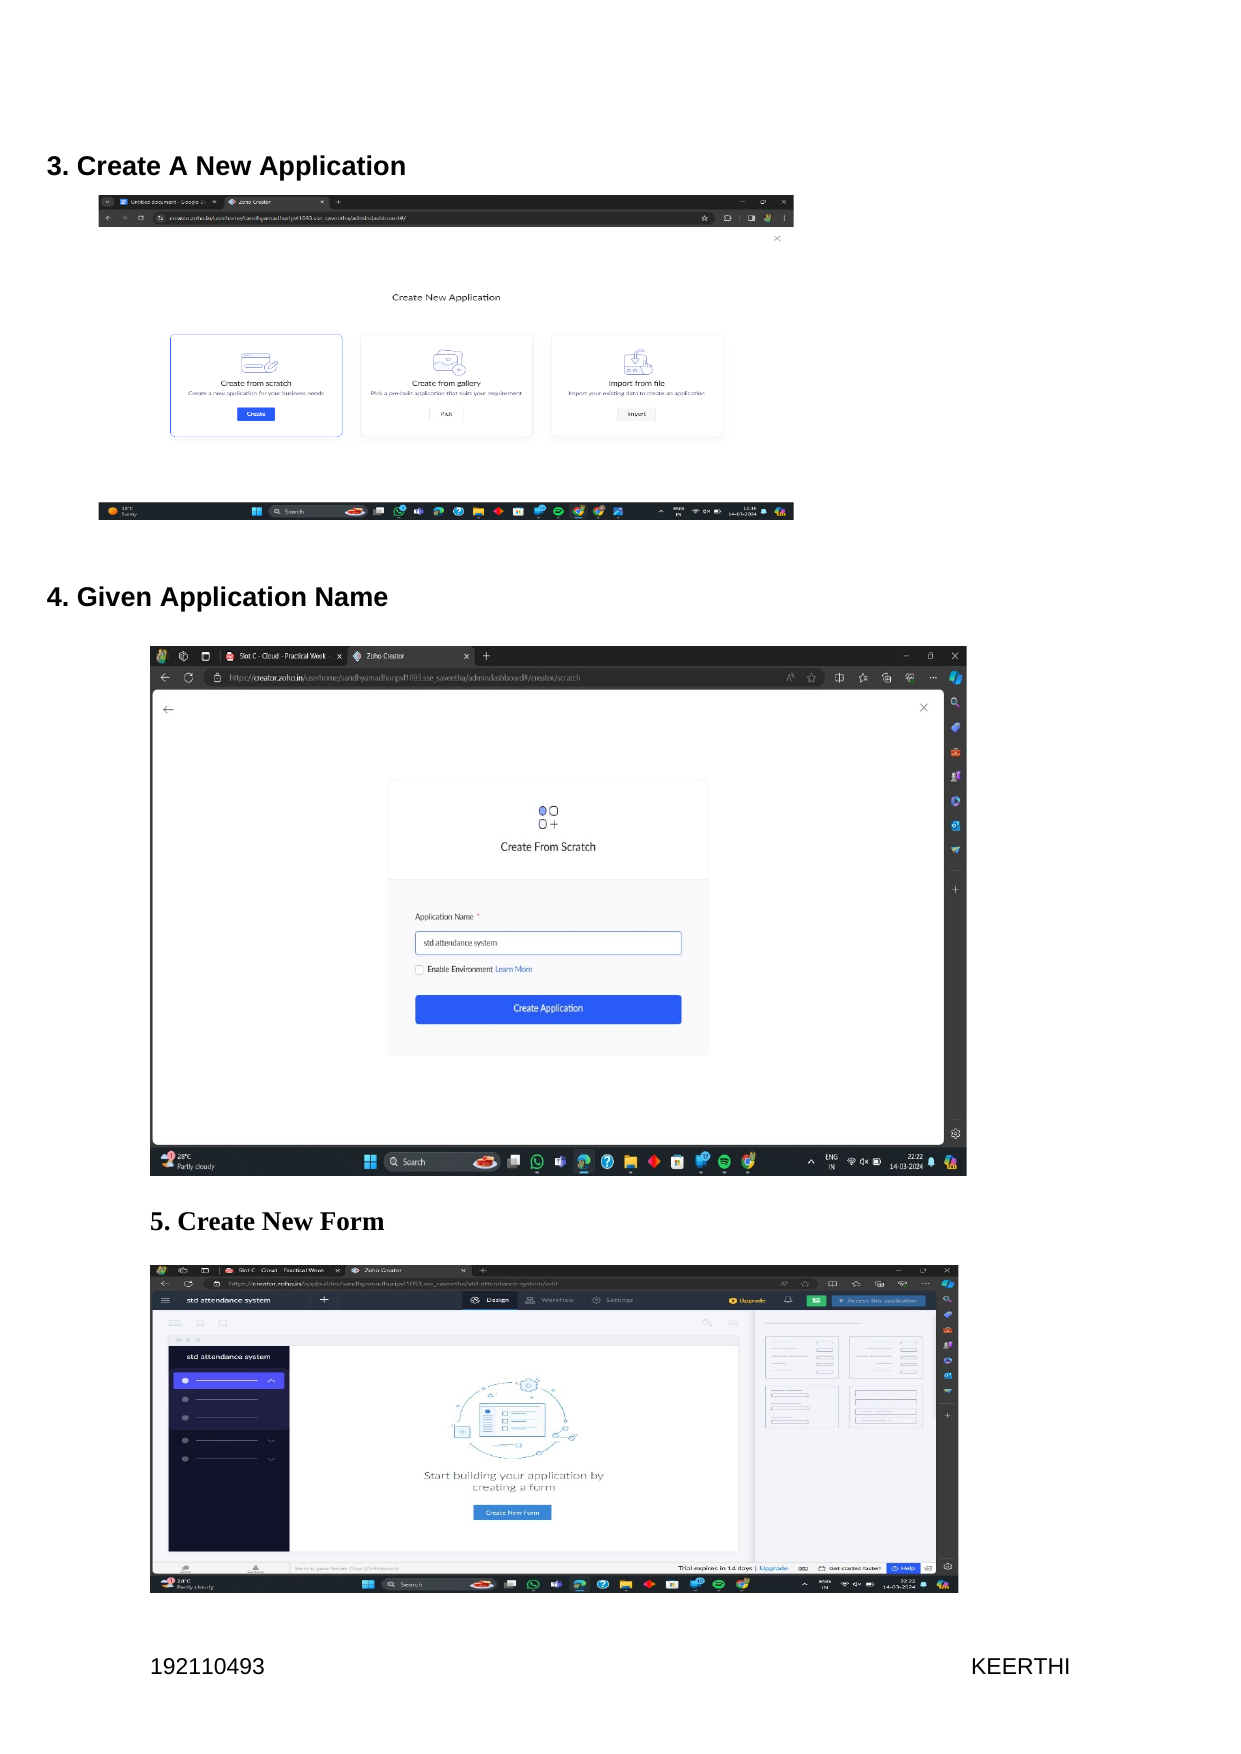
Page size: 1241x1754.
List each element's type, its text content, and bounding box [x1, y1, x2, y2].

picture [98, 195, 794, 520]
picture [150, 1265, 959, 1593]
text 3. Create A New Application [47, 150, 1090, 181]
text 4. Given Application Name [47, 581, 1090, 612]
text 5. Create New Form [150, 1204, 1090, 1236]
picture [150, 646, 967, 1176]
